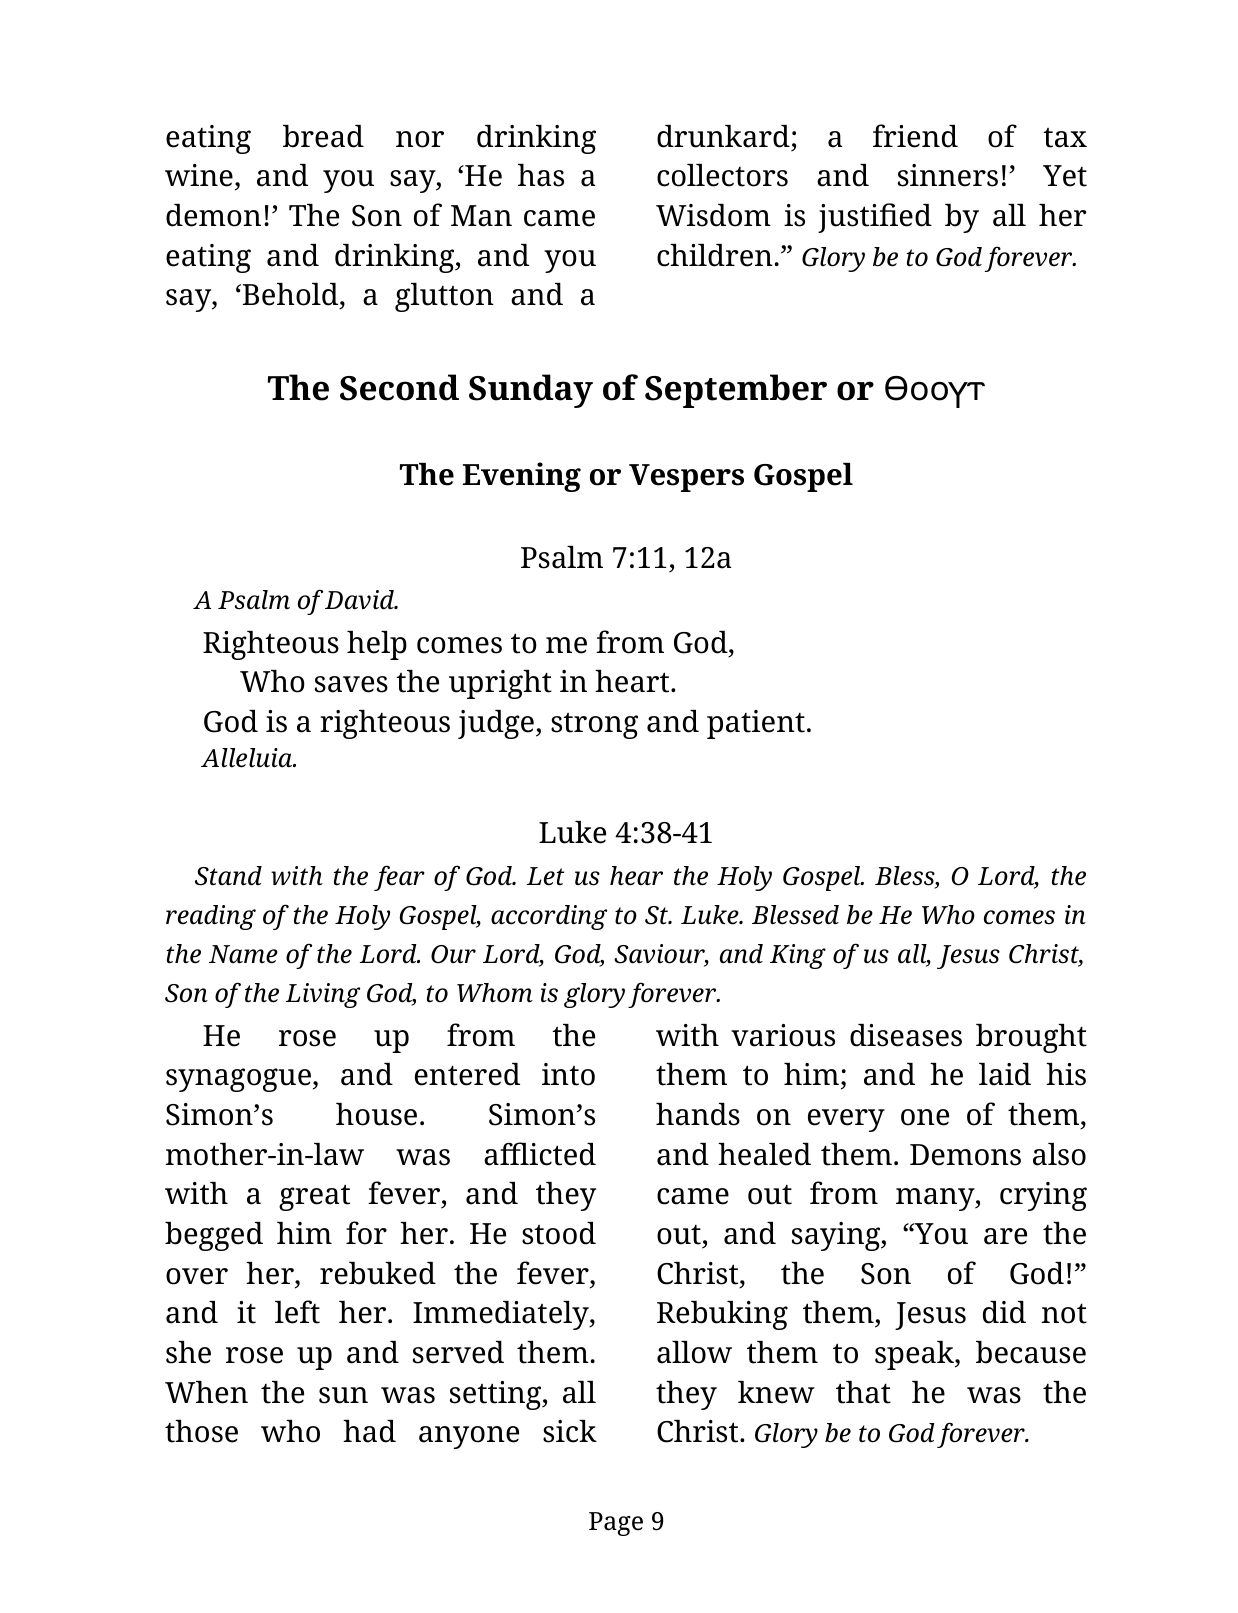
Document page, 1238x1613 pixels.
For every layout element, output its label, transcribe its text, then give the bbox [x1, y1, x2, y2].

text Stand with the fear of God. Let us hear the Holy Gospel. Bless, O Lord, the reading of the Holy Gospel, according to St. Luke. Blessed be He Who comes in the Name of the Lord. Our Lord, God, Saviour, and King of us all, Jesus Christ, Son of the Living God, to Whom is glory forever. [165, 858, 1087, 1010]
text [656, 116, 1087, 275]
text He rose up from the synagogue, and entered into Simon’s house. Simon’s mother-in-law was afflicted with a great fever, and they begged him for her. He stood over her, rebuked the fever, and it left her. Immediately, she rose up and served them. When the sun was setting, all those who had anyone sick with various diseases brought them to him; and he laid his hands on every one of them, and healed them. Demons also came out from many, crying out, and saying, “You are the Christ, the Son of God!” Rebuking them, Jesus did not allow them to speak, because they knew that he was the Christ. Glory be to God forever. [165, 1015, 597, 1451]
text Alleluia. [165, 741, 1087, 775]
subtitle Luke 4:38-41 [165, 813, 1087, 852]
text God is a righteous judge, strong and patient. [165, 701, 1087, 741]
subtitle The Second Sunday of September or Ⲑⲟⲟⲩⲧ [165, 364, 1087, 410]
text He rose up from the synagogue, and entered into Simon’s house. Simon’s mother-in-law was afflicted with a great fever, and they begged him for her. He stood over her, rebuked the fever, and it left her. Immediately, she rose up and served them. When the sun was setting, all those who had anyone sick with various diseases brought them to him; and he laid his hands on every one of them, and healed them. Demons also came out from many, crying out, and saying, “You are the Christ, the Son of God!” Rebuking them, Jesus did not allow them to speak, because they knew that he was the Christ. Glory be to God forever. [656, 1015, 1087, 1451]
text Righteous help comes to me from God, [165, 622, 1087, 662]
subtitle Psalm 7:11, 12a [165, 537, 1087, 577]
subtitle The Evening or Vespers Gospel [165, 454, 1087, 494]
text A Psalm of David. [165, 583, 1087, 617]
text Who saves the upright in heart. [165, 662, 1087, 701]
